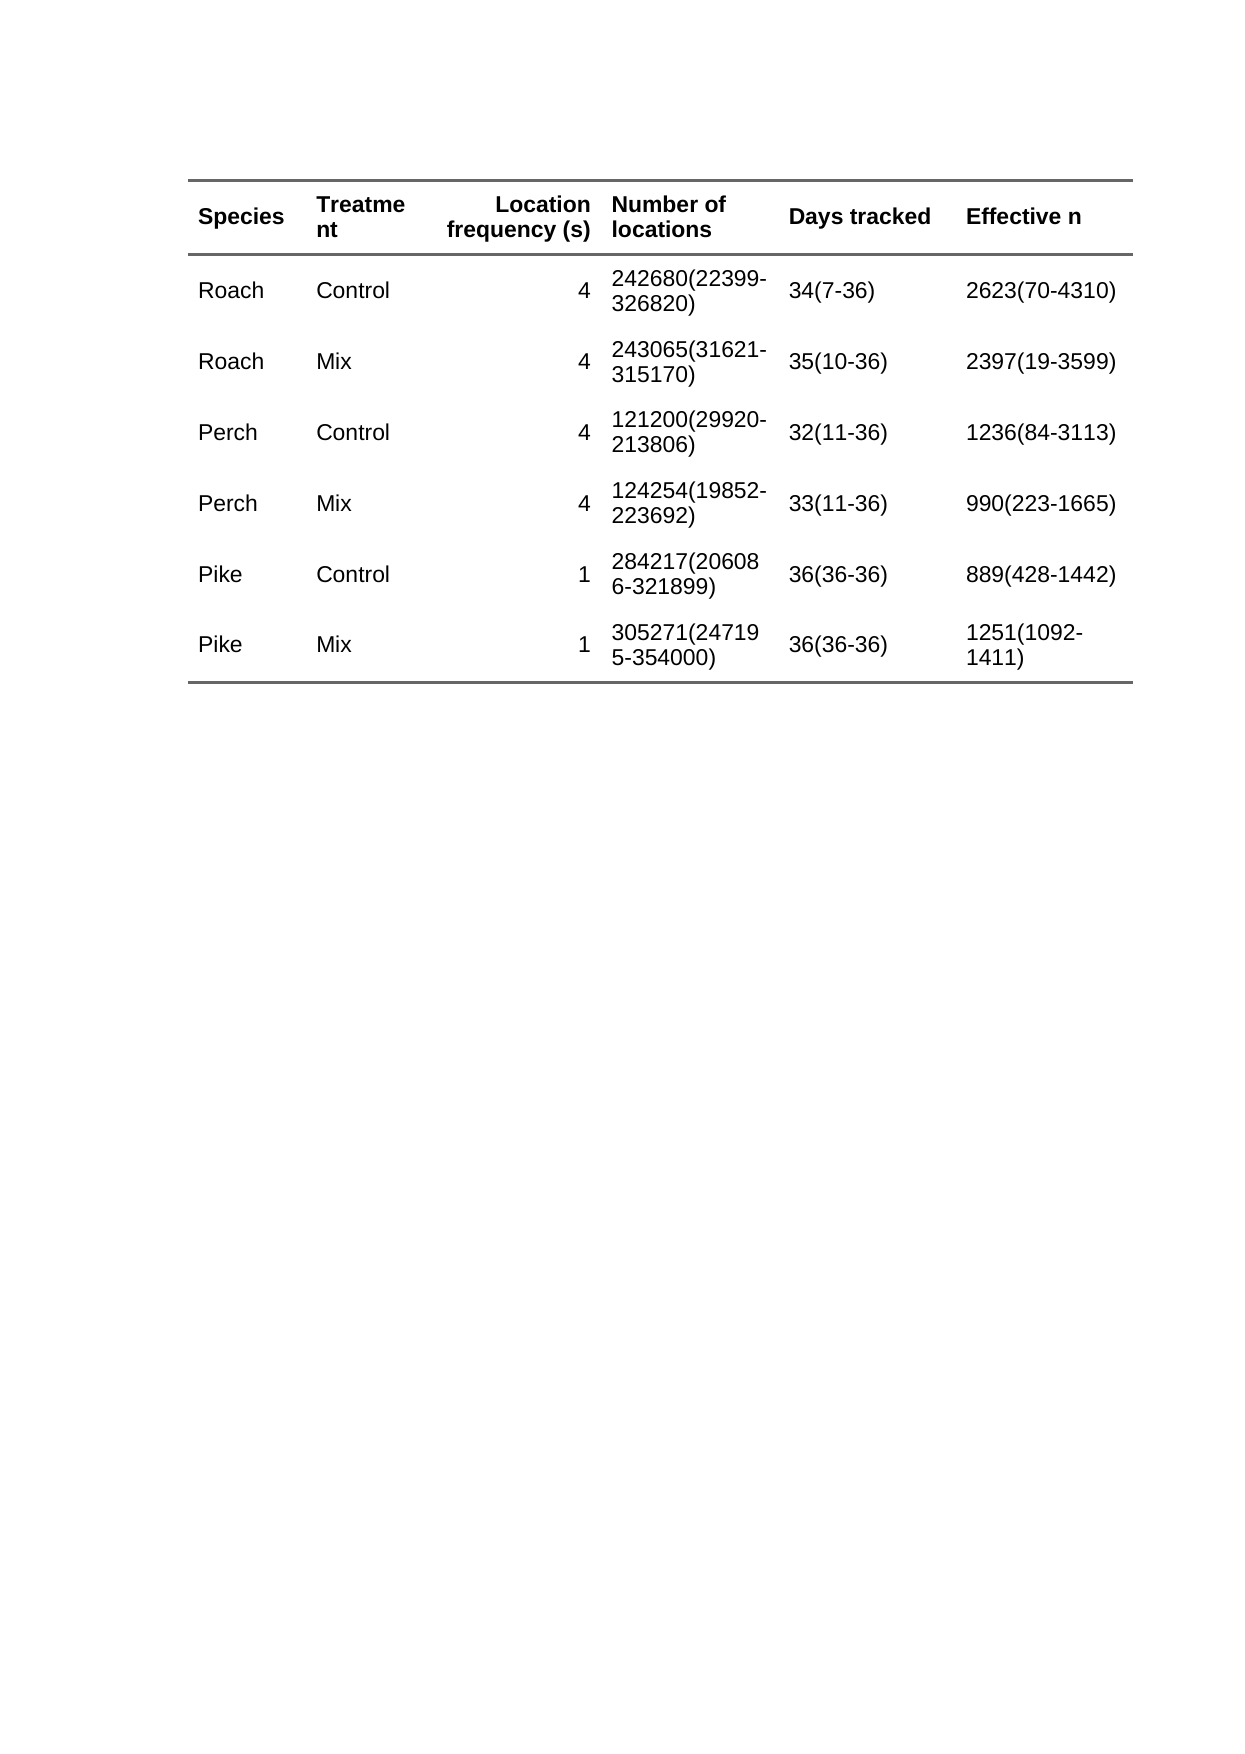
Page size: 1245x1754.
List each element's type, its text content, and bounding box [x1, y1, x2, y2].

table_header Number of locations [601, 182, 778, 253]
table_cell 4 [424, 398, 601, 468]
table_cell Pike [188, 539, 306, 610]
table_header Treatment [306, 182, 424, 253]
table_cell 33(11-36) [778, 468, 955, 539]
table_cell 36(36-36) [778, 539, 955, 610]
table_cell Control [306, 256, 424, 327]
table_cell 121200(29920-213806) [601, 398, 778, 468]
table_header Location frequency (s) [424, 182, 601, 253]
table_cell Pike [188, 610, 306, 681]
table_cell 305271(247195-354000) [601, 610, 778, 681]
table_cell Roach [188, 327, 306, 397]
table_cell 1236(84-3113) [955, 398, 1132, 468]
table_cell 1251(1092-1411) [955, 610, 1132, 681]
table_cell 1 [424, 610, 601, 681]
table_cell 4 [424, 468, 601, 539]
table_cell 1 [424, 539, 601, 610]
table_cell 36(36-36) [778, 610, 955, 681]
table_header Species [188, 182, 306, 253]
table_cell Perch [188, 468, 306, 539]
table_cell Roach [188, 256, 306, 327]
table_cell 4 [424, 327, 601, 397]
table_header Days tracked [778, 182, 955, 253]
table_cell 243065(31621-315170) [601, 327, 778, 397]
table_cell 34(7-36) [778, 256, 955, 327]
table_cell Mix [306, 468, 424, 539]
table_cell Mix [306, 610, 424, 681]
table_cell 990(223-1665) [955, 468, 1132, 539]
table_cell Perch [188, 398, 306, 468]
table_cell 2397(19-3599) [955, 327, 1132, 397]
table_cell 889(428-1442) [955, 539, 1132, 610]
table_cell 2623(70-4310) [955, 256, 1132, 327]
table_cell 4 [424, 256, 601, 327]
table_cell Mix [306, 327, 424, 397]
table_header Effective n [955, 182, 1132, 253]
table_cell 284217(206086-321899) [601, 539, 778, 610]
table_cell 32(11-36) [778, 398, 955, 468]
table_cell Control [306, 398, 424, 468]
table_cell 124254(19852-223692) [601, 468, 778, 539]
table_cell 242680(22399-326820) [601, 256, 778, 327]
table_cell 35(10-36) [778, 327, 955, 397]
table_cell Control [306, 539, 424, 610]
